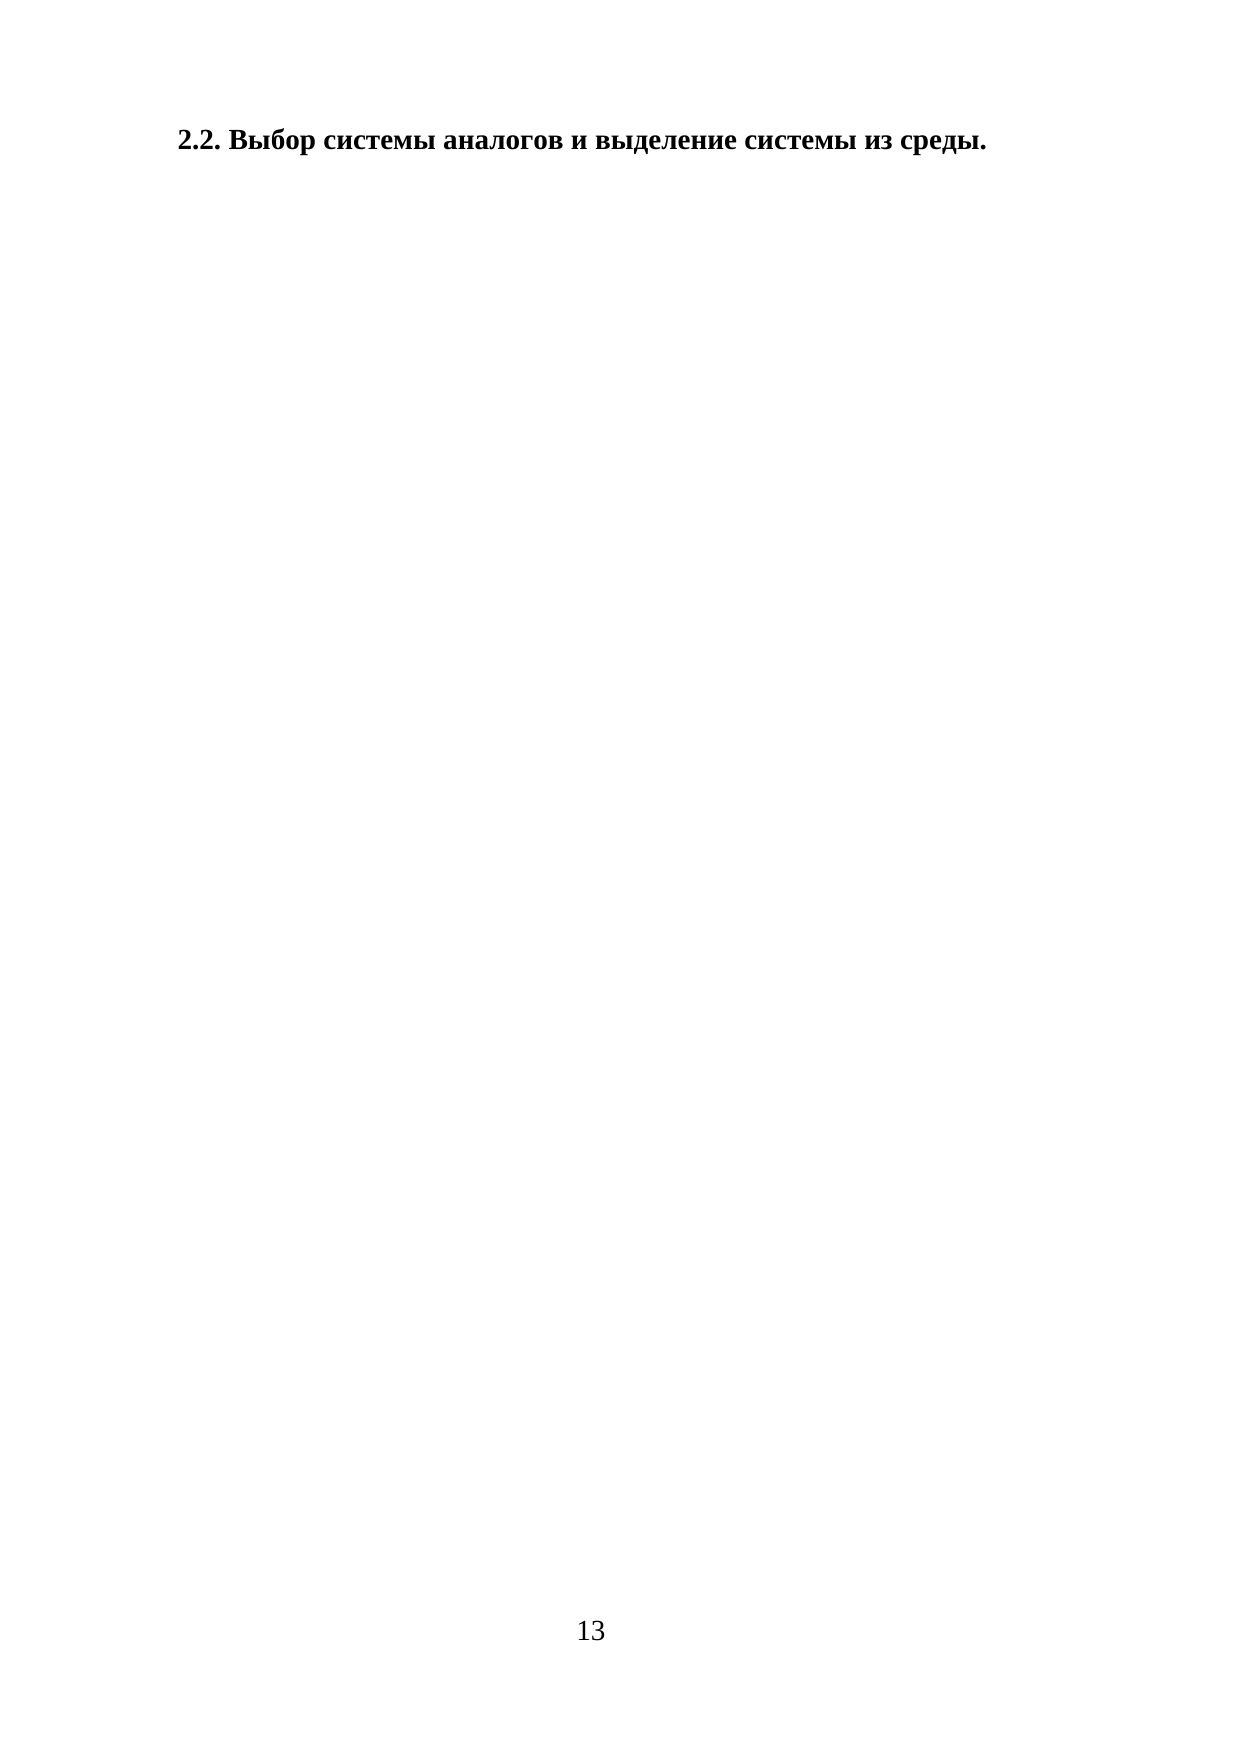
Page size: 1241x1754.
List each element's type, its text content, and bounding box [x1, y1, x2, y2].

subtitle 2.2. Выбор системы аналогов и выделение системы из среды. [177, 122, 1181, 156]
